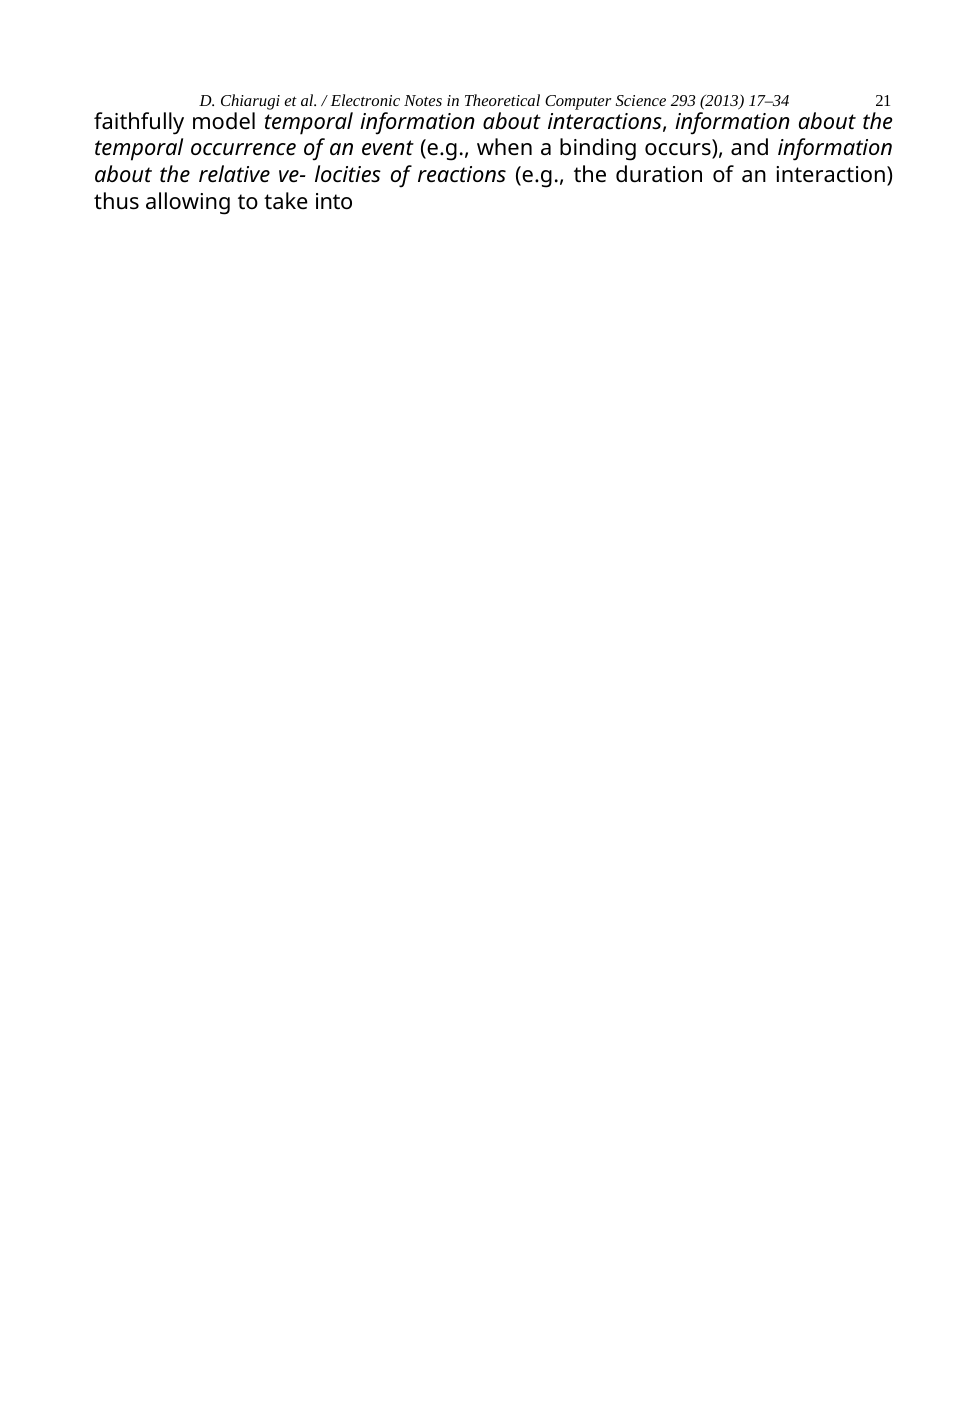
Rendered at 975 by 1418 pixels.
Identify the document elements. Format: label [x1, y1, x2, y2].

text [94, 108, 893, 216]
